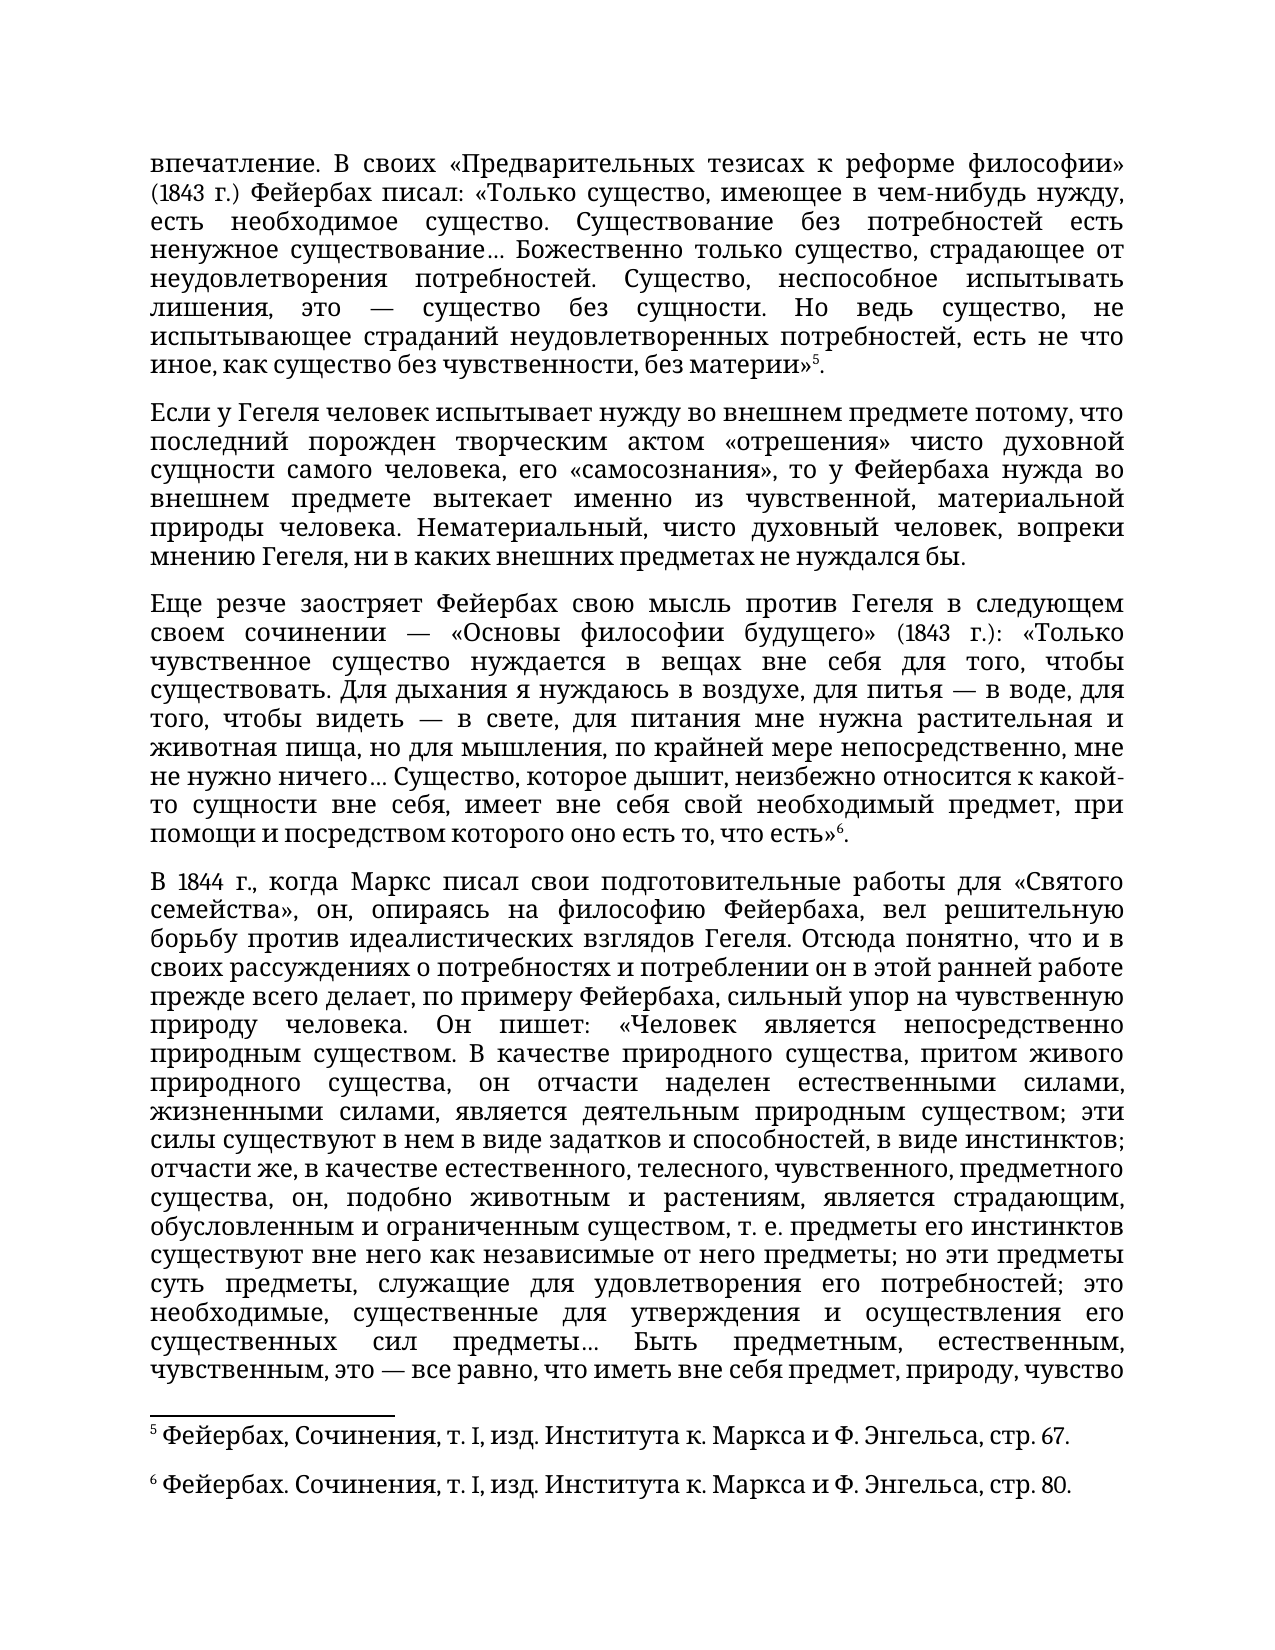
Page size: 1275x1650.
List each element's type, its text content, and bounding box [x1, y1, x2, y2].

text Еще резче заостряет Фейербах свою мысль против Гегеля в следующем своем сочинении — «Основы философии будущего» (1843 г.): «Только чувственное существо нуждается в вещах вне себя для того, чтобы существовать. Для дыхания я нуждаюсь в воздухе, для питья — в воде, для того, чтобы видеть — в свете, для питания мне нужна растительная и животная пища, но для мышления, по крайней мере непосредственно, мне не нужно ничего… Существо, которое дышит, неизбежно относится к какой-то сущности вне себя, имеет вне себя свой необходимый предмет, при помощи и посредством которого оно есть то, что есть». [150, 590, 1125, 849]
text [150, 867, 1125, 1385]
text Если у Гегеля человек испытывает нужду во внешнем предмете потому, что последний порожден творческим актом «отрешения» чисто духовной сущности самого человека, его «самосознания», то у Фейербаха нужда во внешнем предмете вытекает именно из чувственной, материальной природы человека. Нематериальный, чисто духовный человек, вопреки мнению Гегеля, ни в каких внешних предметах не нуждался бы. [150, 399, 1125, 571]
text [150, 150, 1125, 380]
